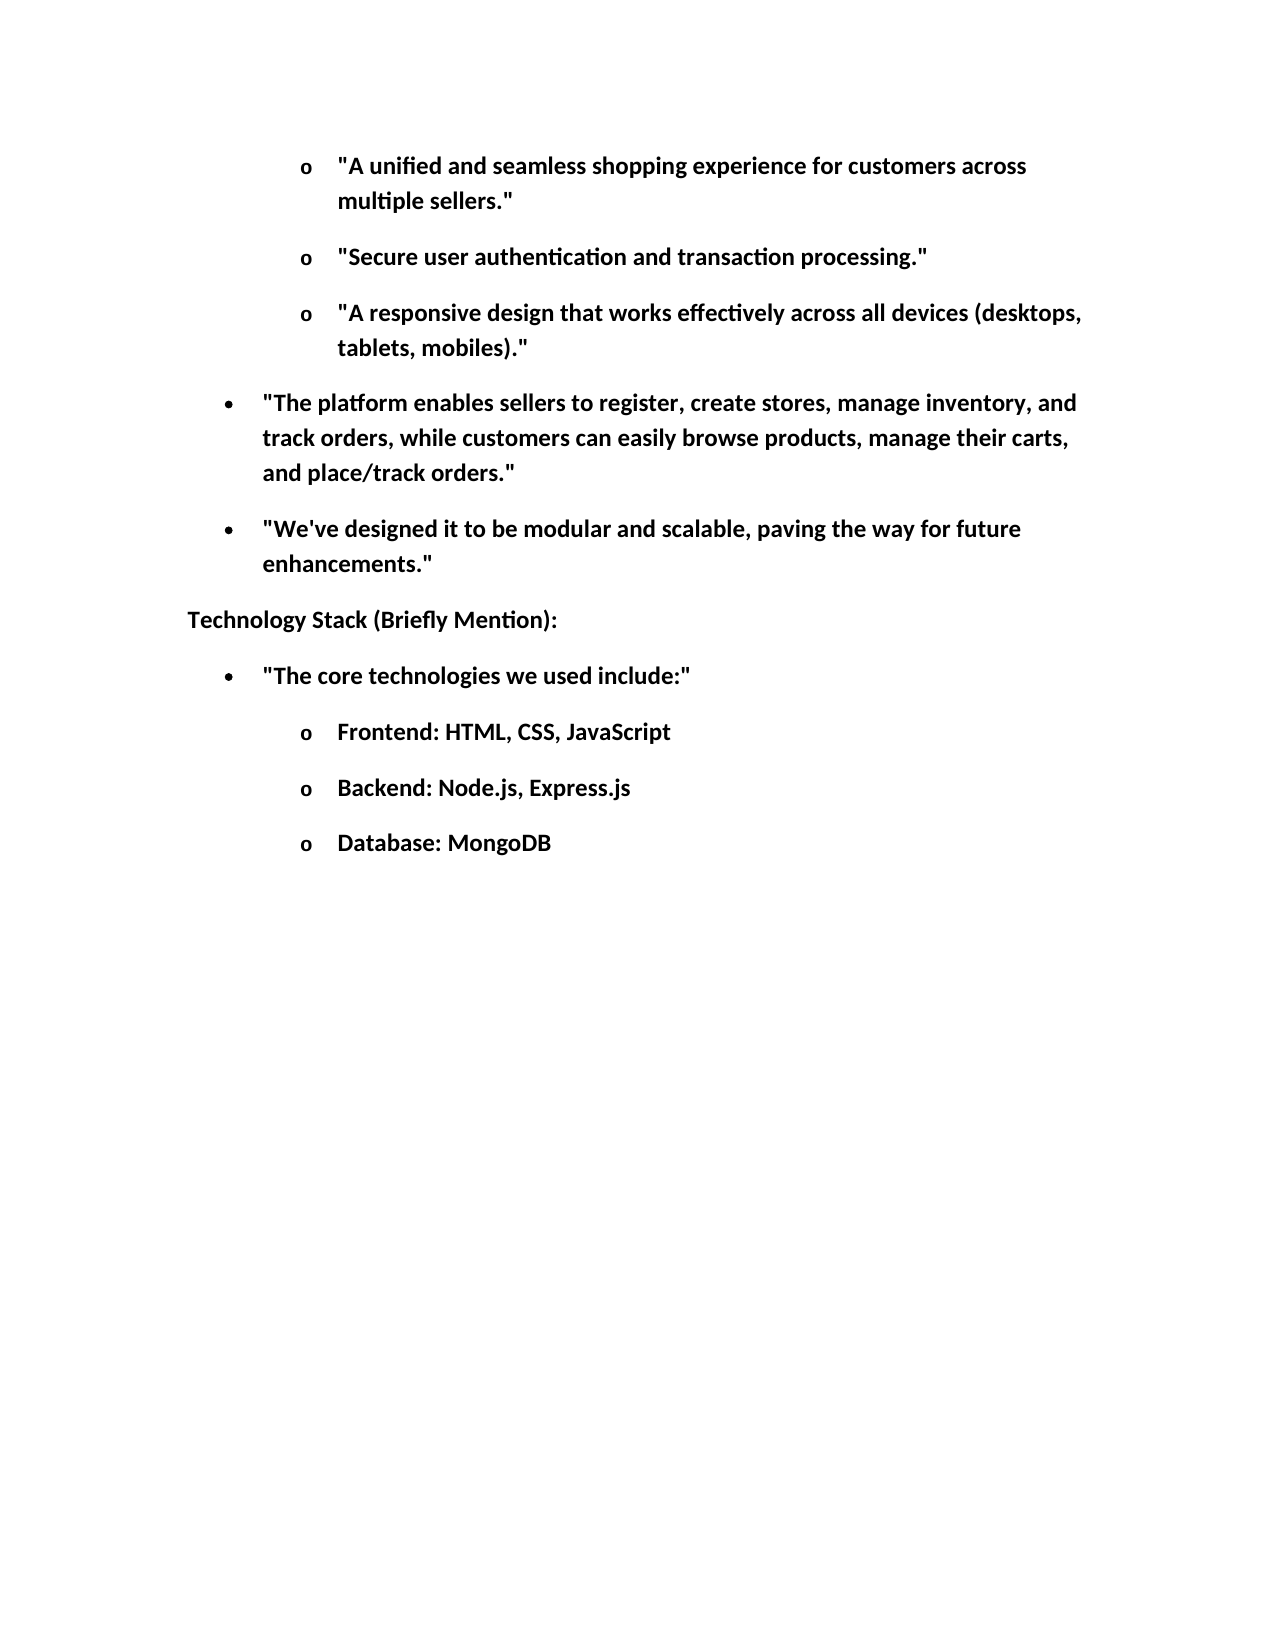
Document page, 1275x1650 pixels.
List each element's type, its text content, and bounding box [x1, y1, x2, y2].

text Technology Stack (Briefly Mention): [187, 604, 1087, 635]
list "The platform enables sellers to register, create stores, manage inventory, and track orders, while customers can easily browse products, manage their carts, and place/track orders." [225, 387, 1087, 488]
list "We've designed it to be modular and scalable, paving the way for future enhancements." [225, 513, 1087, 579]
list "A unified and seamless shopping experience for customers across multiple sellers." [300, 150, 1087, 216]
list "Secure user authentication and transaction processing." [300, 241, 1087, 271]
list Frontend: HTML, CSS, JavaScript [300, 716, 1087, 746]
list "A responsive design that works effectively across all devices (desktops, tablets, mobiles)." [300, 297, 1087, 362]
list Database: MongoDB [300, 827, 1087, 858]
list "The core technologies we used include:" [225, 660, 1087, 691]
list Backend: Node.js, Express.js [300, 772, 1087, 802]
